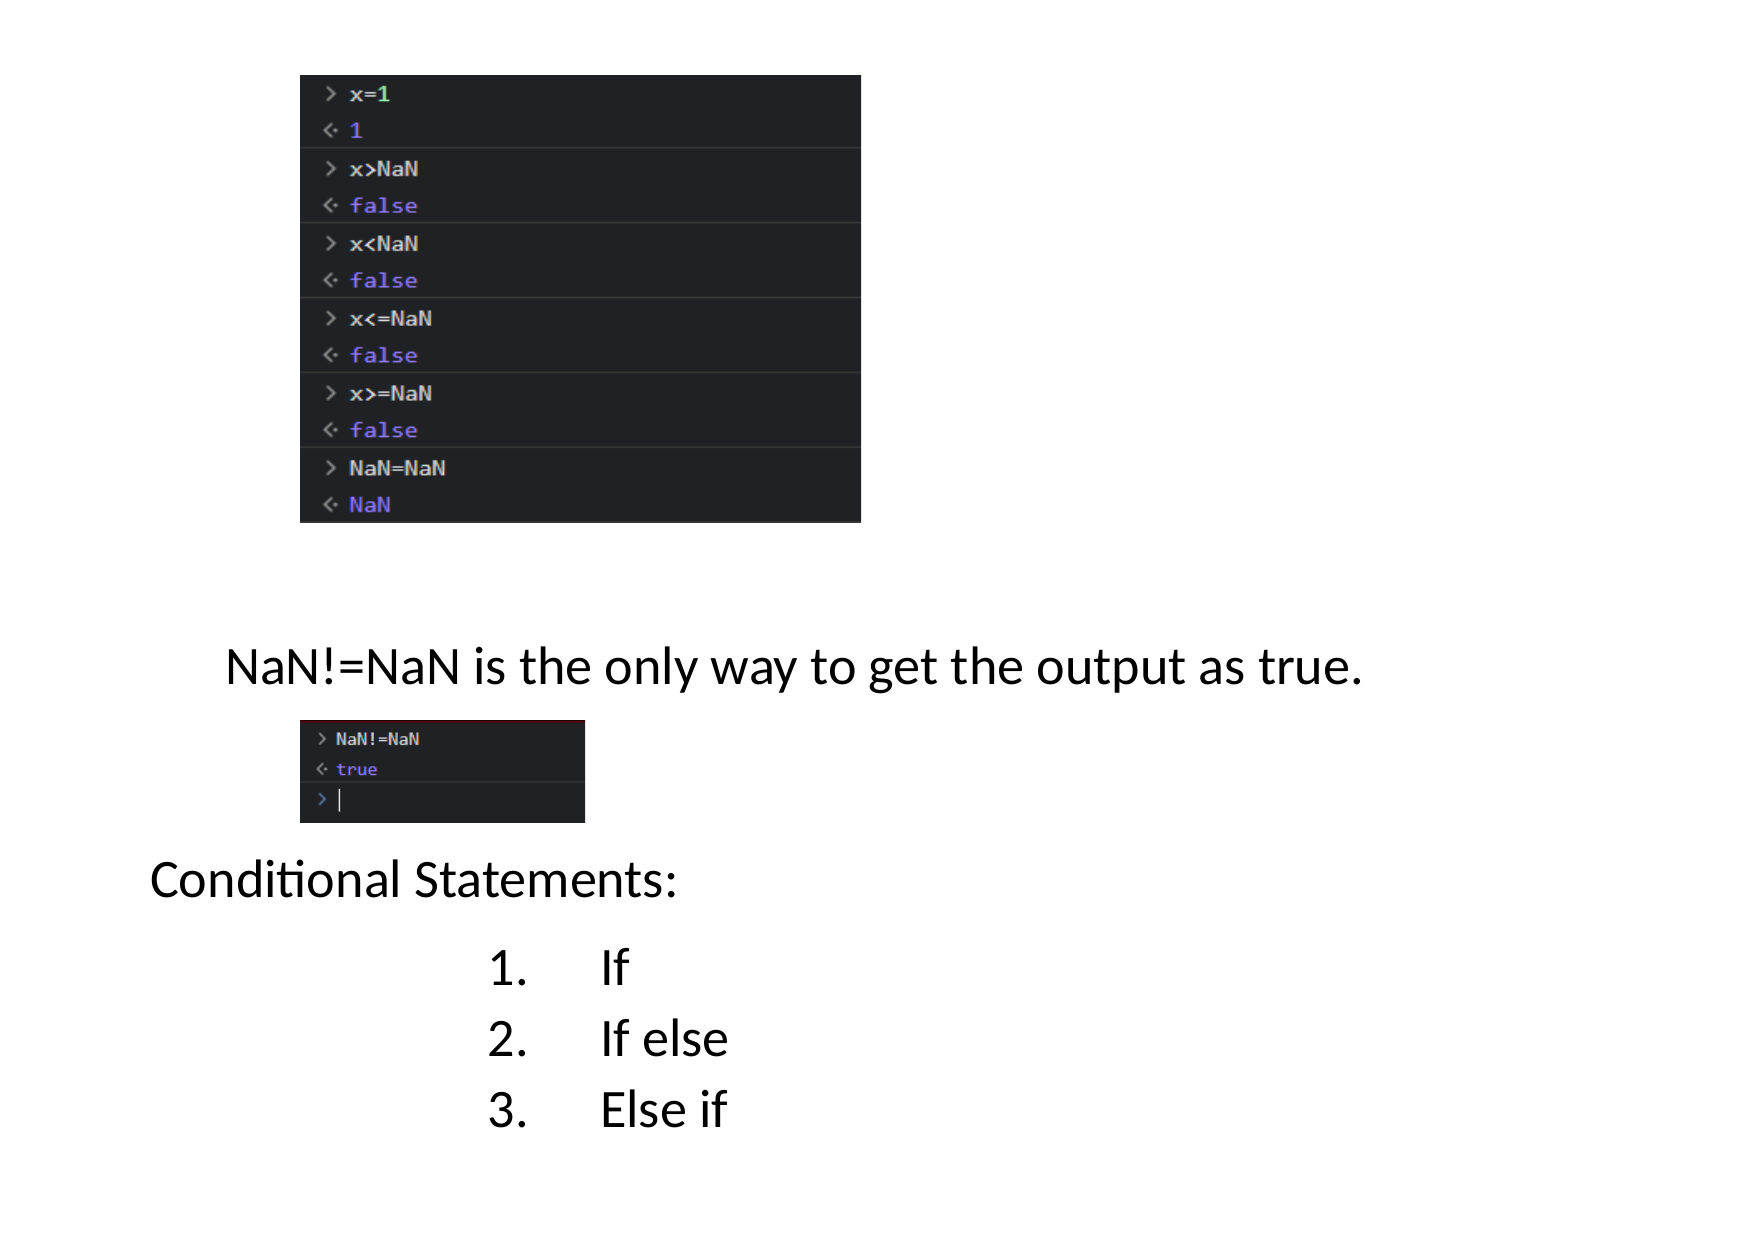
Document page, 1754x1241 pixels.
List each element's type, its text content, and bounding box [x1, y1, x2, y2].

picture [300, 75, 862, 523]
list Else if [487, 1075, 1679, 1141]
text NaN!=NaN is the only way to get the output as true. [150, 632, 1679, 698]
list If [487, 932, 1679, 999]
picture [300, 720, 586, 823]
text Conditional Statements: [150, 844, 1679, 911]
list If else [487, 1004, 1679, 1070]
